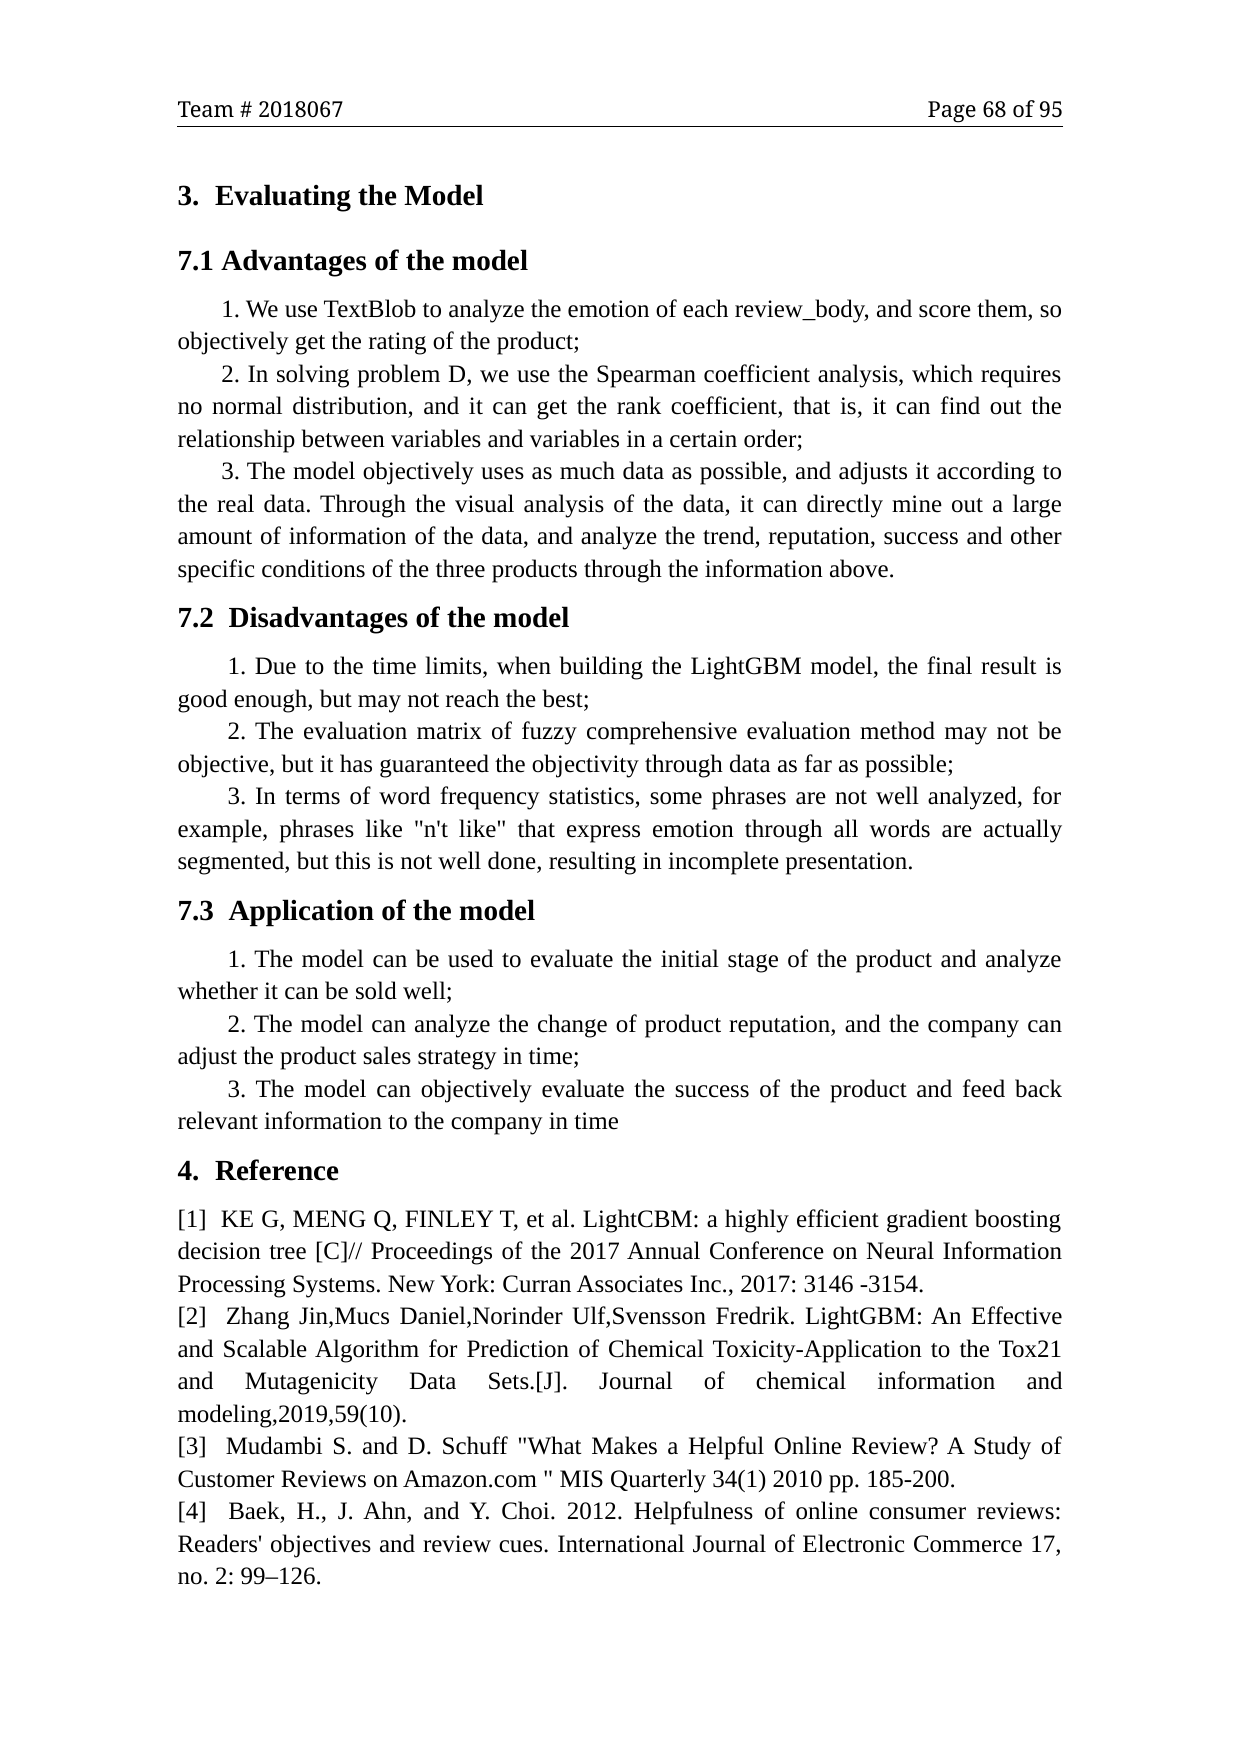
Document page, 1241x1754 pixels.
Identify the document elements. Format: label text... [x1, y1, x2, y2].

text 1. We use TextBlob to analyze the emotion of each review_body, and score them, so objectively get the rating of the product; [177, 292, 1063, 357]
text 1. Due to the time limits, when building the LightGBM model, the final result is good enough, but may not reach the best; [177, 649, 1063, 714]
text 7.1 Advantages of the model [177, 227, 1063, 292]
text 7.2 Disadvantages of the model [177, 584, 1063, 649]
text 3. The model can objectively evaluate the success of the product and feed back relevant information to the company in time [177, 1072, 1063, 1137]
text 2. In solving problem D, we use the Spearman coefficient analysis, which requires no normal distribution, and it can get the rank coefficient, that is, it can find out the relationship between variables and variables in a certain order; [177, 357, 1063, 454]
text [1] KE G, MENG Q, FINLEY T, et al. LightCBM: a highly efficient gradient boosting decision tree [C]// Proceedings of the 2017 Annual Conference on Neural Information Processing Systems. New York: Curran Associates Inc., 2017: 3146 -3154. [177, 1202, 1063, 1299]
text 2. The evaluation matrix of fuzzy comprehensive evaluation method may not be objective, but it has guaranteed the objectivity through data as far as possible; [177, 714, 1063, 779]
text [4] Baek, H., J. Ahn, and Y. Choi. 2012. Helpfulness of online consumer reviews: Readers' objectives and review cues. International Journal of Electronic Commerce 17, no. 2: 99–126. [177, 1494, 1063, 1592]
text 2. The model can analyze the change of product reputation, and the company can adjust the product sales strategy in time; [177, 1007, 1063, 1072]
text [3] Mudambi S. and D. Schuff "What Makes a Helpful Online Review? A Study of Customer Reviews on Amazon.com " MIS Quarterly 34(1) 2010 pp. 185-200. [177, 1429, 1063, 1494]
list Reference [177, 1137, 1063, 1202]
list Evaluating the Model [177, 162, 1063, 227]
text 3. In terms of word frequency statistics, some phrases are not well analyzed, for example, phrases like "n't like" that express emotion through all words are actually segmented, but this is not well done, resulting in incomplete presentation. [177, 779, 1063, 877]
text 1. The model can be used to evaluate the initial stage of the product and analyze whether it can be sold well; [177, 942, 1063, 1007]
text 3. The model objectively uses as much data as possible, and adjusts it according to the real data. Through the visual analysis of the data, it can directly mine out a large amount of information of the data, and analyze the trend, reputation, success and other specific conditions of the three products through the information above. [177, 454, 1063, 584]
text 7.3 Application of the model [177, 877, 1063, 942]
text [2] Zhang Jin,Mucs Daniel,Norinder Ulf,Svensson Fredrik. LightGBM: An Effective and Scalable Algorithm for Prediction of Chemical Toxicity-Application to the Tox21 and Mutagenicity Data Sets.[J]. Journal of chemical information and modeling,2019,59(10). [177, 1299, 1063, 1429]
